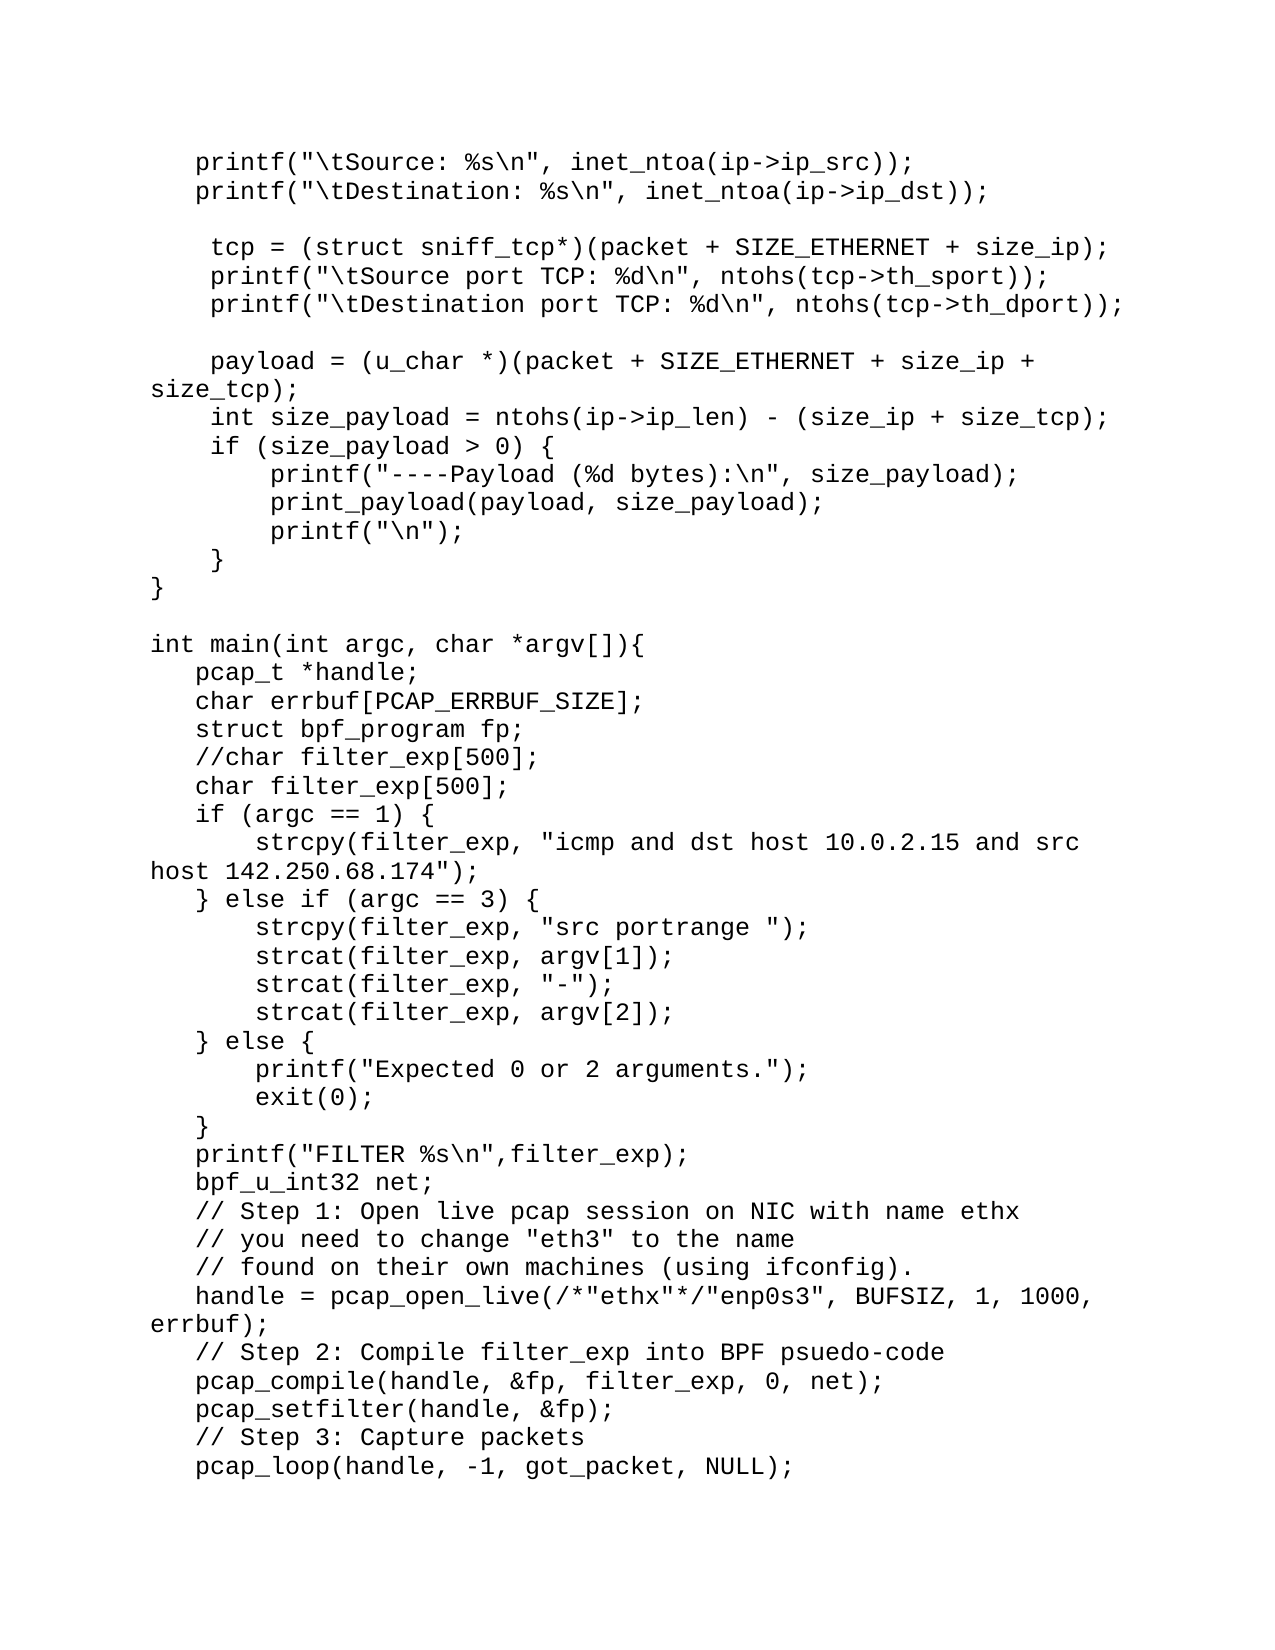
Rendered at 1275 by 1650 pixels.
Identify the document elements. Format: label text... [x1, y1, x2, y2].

text // found on their own machines (using ifconfig). [150, 1255, 1125, 1283]
text payload = (u_char *)(packet + SIZE_ETHERNET + size_ip + size_tcp); [150, 348, 1125, 405]
text strcat(filter_exp, argv[1]); [150, 943, 1125, 972]
text int size_payload = ntohs(ip->ip_len) - (size_ip + size_tcp); [150, 405, 1125, 433]
text pcap_t *handle; [150, 660, 1125, 688]
text pcap_setfilter(handle, &fp); [150, 1397, 1125, 1425]
text // Step 3: Capture packets [150, 1425, 1125, 1453]
text print_payload(payload, size_payload); [150, 490, 1125, 518]
text } [150, 575, 1125, 603]
text printf("\tDestination port TCP: %d\n", ntohs(tcp->th_dport)); [150, 292, 1125, 320]
text char filter_exp[500]; [150, 773, 1125, 802]
text printf("\tDestination: %s\n", inet_ntoa(ip->ip_dst)); [150, 178, 1125, 207]
text int main(int argc, char *argv[]){ [150, 632, 1125, 660]
text } [150, 1113, 1125, 1142]
text strcpy(filter_exp, "src portrange "); [150, 915, 1125, 943]
text } else { [150, 1028, 1125, 1057]
text strcat(filter_exp, "-"); [150, 972, 1125, 1000]
text pcap_loop(handle, -1, got_packet, NULL); [150, 1453, 1125, 1482]
text // Step 2: Compile filter_exp into BPF psuedo-code [150, 1340, 1125, 1368]
text strcat(filter_exp, argv[2]); [150, 1000, 1125, 1028]
text pcap_compile(handle, &fp, filter_exp, 0, net); [150, 1368, 1125, 1397]
text tcp = (struct sniff_tcp*)(packet + SIZE_ETHERNET + size_ip); [150, 235, 1125, 263]
text printf("Expected 0 or 2 arguments."); [150, 1057, 1125, 1085]
text // you need to change "eth3" to the name [150, 1227, 1125, 1255]
text printf("FILTER %s\n",filter_exp); [150, 1142, 1125, 1170]
text if (argc == 1) { [150, 802, 1125, 830]
text printf("\tSource: %s\n", inet_ntoa(ip->ip_src)); [150, 150, 1125, 178]
text printf("----Payload (%d bytes):\n", size_payload); [150, 462, 1125, 490]
text //char filter_exp[500]; [150, 745, 1125, 773]
text strcpy(filter_exp, "icmp and dst host 10.0.2.15 and src host 142.250.68.174"); [150, 830, 1125, 887]
text if (size_payload > 0) { [150, 433, 1125, 462]
text handle = pcap_open_live(/*"ethx"*/"enp0s3", BUFSIZ, 1, 1000, errbuf); [150, 1283, 1125, 1340]
text exit(0); [150, 1085, 1125, 1113]
text char errbuf[PCAP_ERRBUF_SIZE]; [150, 688, 1125, 717]
text } [150, 547, 1125, 575]
text bpf_u_int32 net; [150, 1170, 1125, 1198]
text printf("\n"); [150, 518, 1125, 547]
text printf("\tSource port TCP: %d\n", ntohs(tcp->th_sport)); [150, 263, 1125, 292]
text } else if (argc == 3) { [150, 887, 1125, 915]
text struct bpf_program fp; [150, 717, 1125, 745]
text // Step 1: Open live pcap session on NIC with name ethx [150, 1198, 1125, 1227]
